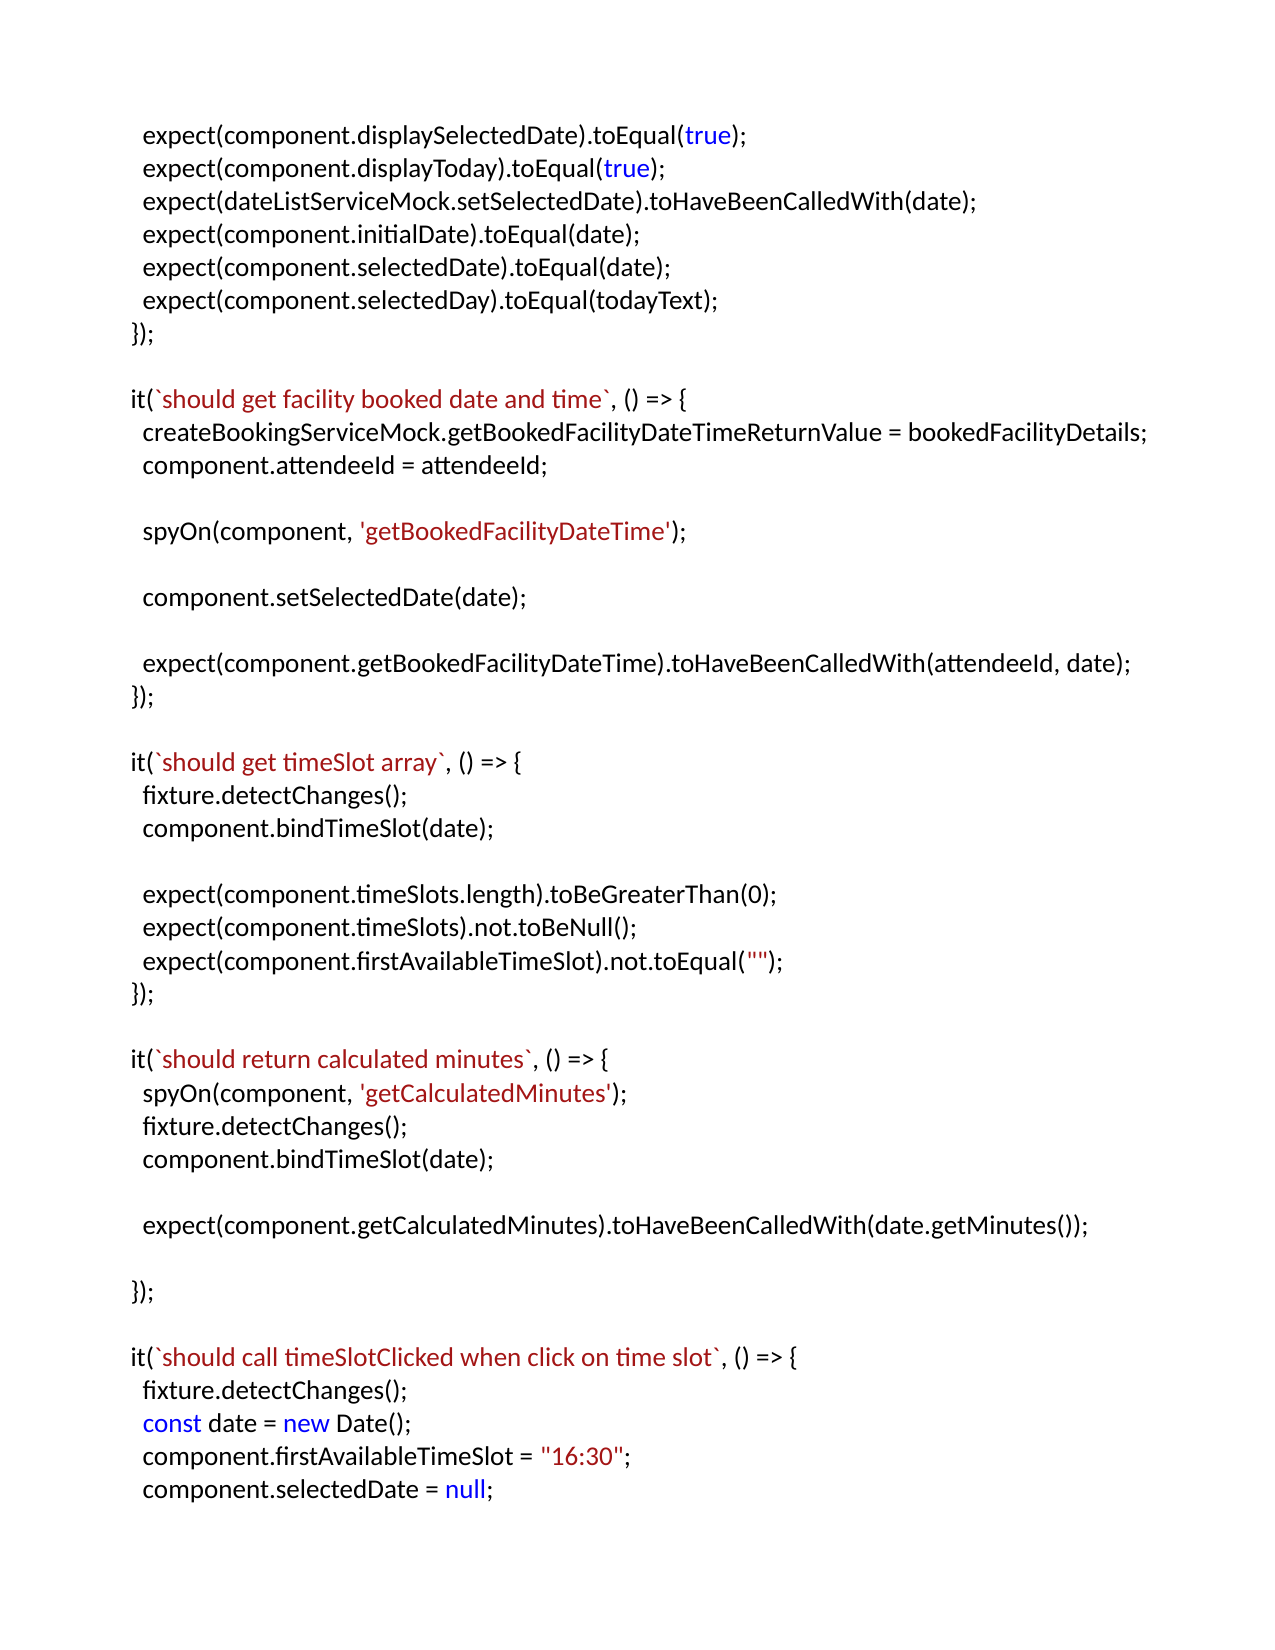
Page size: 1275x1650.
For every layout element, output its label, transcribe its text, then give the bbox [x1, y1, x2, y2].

text expect(component.timeSlots.length).toBeGreaterThan(0); [118, 878, 1157, 911]
text fixture.detectChanges(); [118, 778, 1157, 812]
text spyOn(component, 'getBookedFacilityDateTime'); [118, 514, 1157, 547]
text expect(component.initialDate).toEqual(date); [118, 217, 1157, 250]
text component.attendeeId = attendeeId; [118, 448, 1157, 481]
text component.bindTimeSlot(date); [118, 812, 1157, 844]
text }); [118, 977, 1157, 1010]
text }); [118, 1274, 1157, 1307]
text fixture.detectChanges(); [118, 1373, 1157, 1406]
text }); [118, 316, 1157, 349]
text const date = new Date(); [118, 1406, 1157, 1439]
text fixture.detectChanges(); [118, 1109, 1157, 1142]
text expect(component.firstAvailableTimeSlot).not.toEqual(""); [118, 944, 1157, 977]
text expect(dateListServiceMock.setSelectedDate).toHaveBeenCalledWith(date); [118, 184, 1157, 217]
text it(`should return calculated minutes`, () => { [118, 1043, 1157, 1076]
text expect(component.displaySelectedDate).toEqual(true); [118, 118, 1157, 151]
text createBookingServiceMock.getBookedFacilityDateTimeReturnValue = bookedFacilityDetails; [118, 415, 1157, 448]
text expect(component.getBookedFacilityDateTime).toHaveBeenCalledWith(attendeeId, date); [118, 646, 1157, 679]
text component.bindTimeSlot(date); [118, 1142, 1157, 1175]
text spyOn(component, 'getCalculatedMinutes'); [118, 1076, 1157, 1109]
text component.selectedDate = null; [118, 1472, 1157, 1505]
text it(`should get facility booked date and time`, () => { [118, 382, 1157, 415]
text it(`should call timeSlotClicked when click on time slot`, () => { [118, 1340, 1157, 1373]
text expect(component.displayToday).toEqual(true); [118, 151, 1157, 184]
text expect(component.timeSlots).not.toBeNull(); [118, 911, 1157, 944]
text }); [118, 679, 1157, 712]
text expect(component.selectedDay).toEqual(todayText); [118, 283, 1157, 316]
text expect(component.getCalculatedMinutes).toHaveBeenCalledWith(date.getMinutes()); [118, 1208, 1157, 1241]
text component.setSelectedDate(date); [118, 580, 1157, 613]
text expect(component.selectedDate).toEqual(date); [118, 250, 1157, 283]
text it(`should get timeSlot array`, () => { [118, 746, 1157, 778]
text component.firstAvailableTimeSlot = "16:30"; [118, 1439, 1157, 1472]
